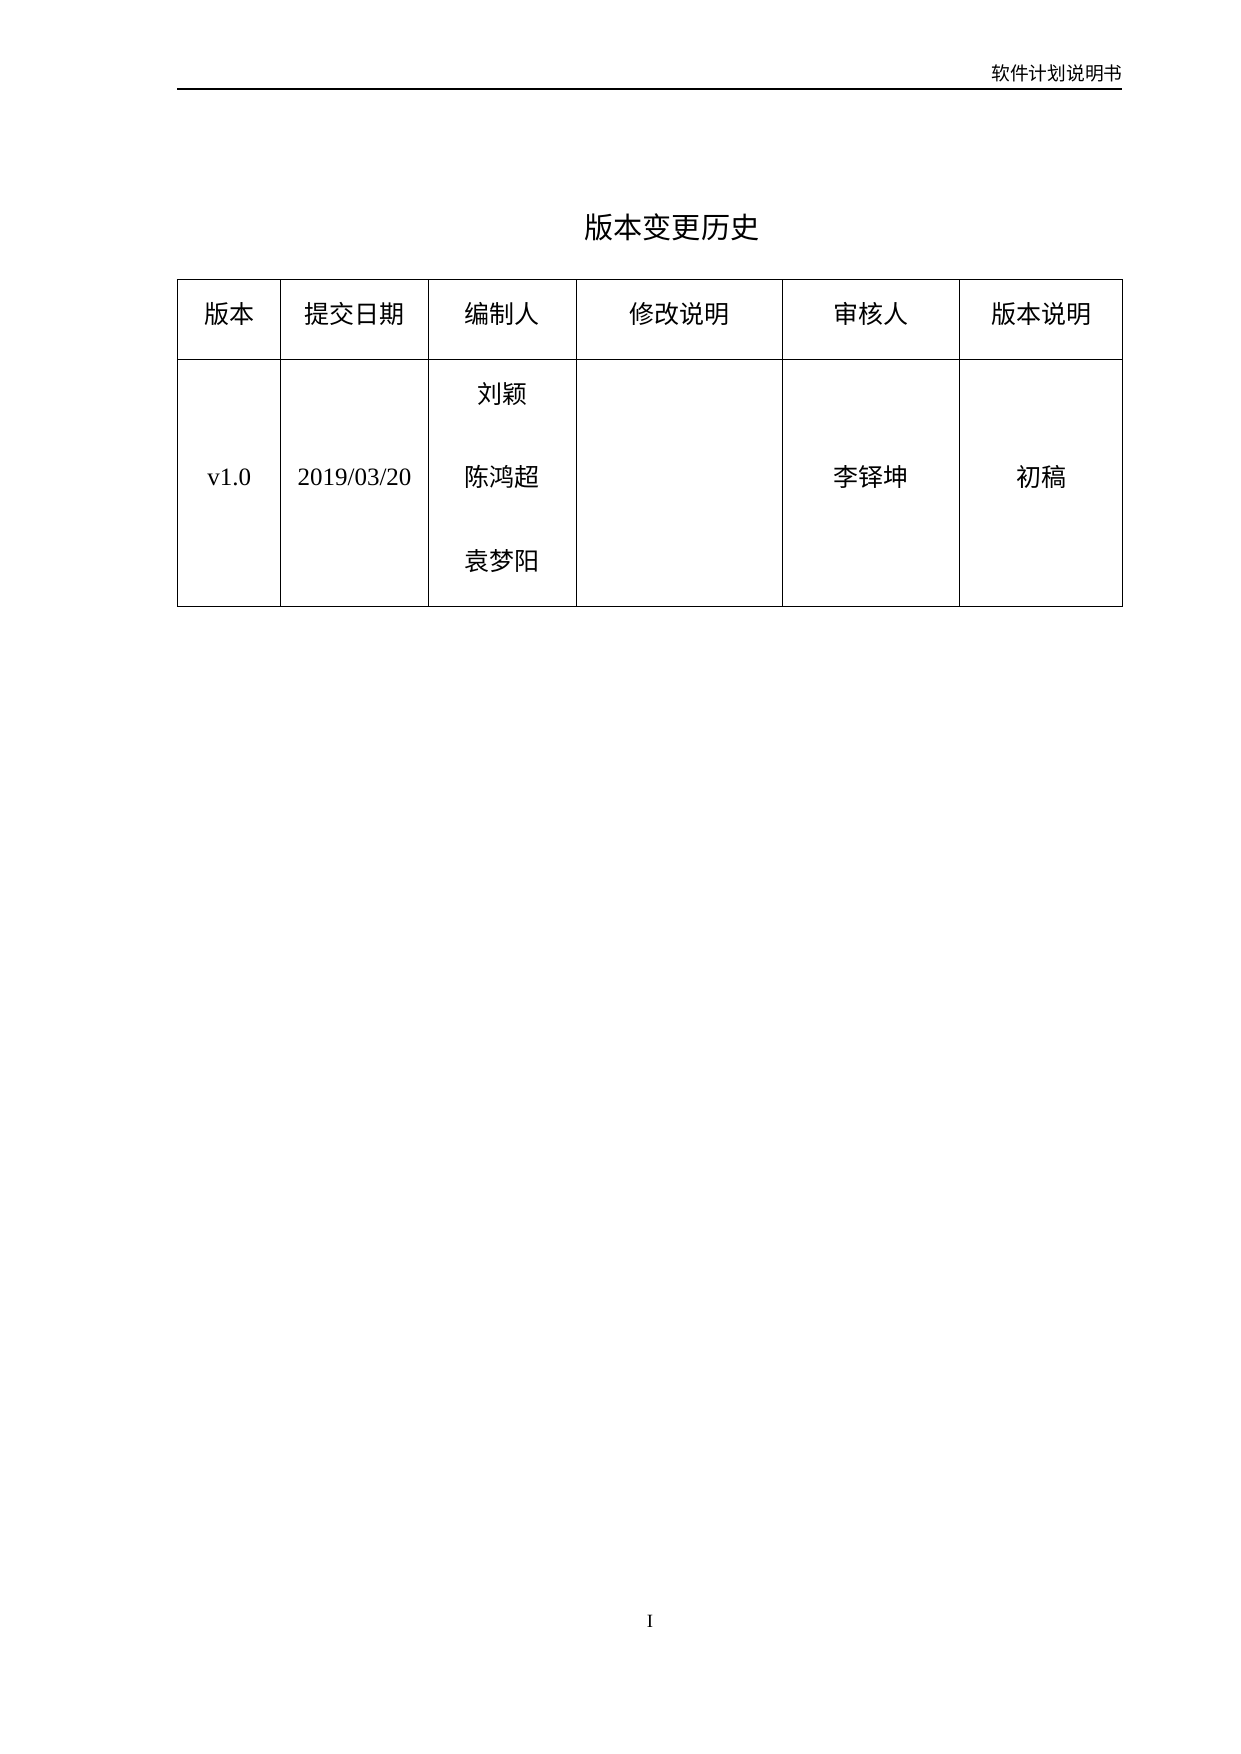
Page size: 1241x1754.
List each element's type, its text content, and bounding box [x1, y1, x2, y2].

table_header 审核人 [783, 280, 959, 359]
table_cell [577, 360, 782, 606]
text 版本变更历史 [177, 193, 1122, 258]
table_cell 李铎坤 [783, 360, 959, 606]
table_header 编制人 [429, 280, 576, 359]
table_cell v1.0 [178, 360, 280, 606]
table_header 版本 [178, 280, 280, 359]
table_header 提交日期 [281, 280, 428, 359]
table_cell 2019/03/20 [281, 360, 428, 606]
table_header 版本说明 [960, 280, 1122, 359]
table_header 修改说明 [577, 280, 782, 359]
table_cell 刘颖 陈鸿超 袁梦阳 [429, 360, 576, 606]
table_cell 初稿 [960, 360, 1122, 606]
